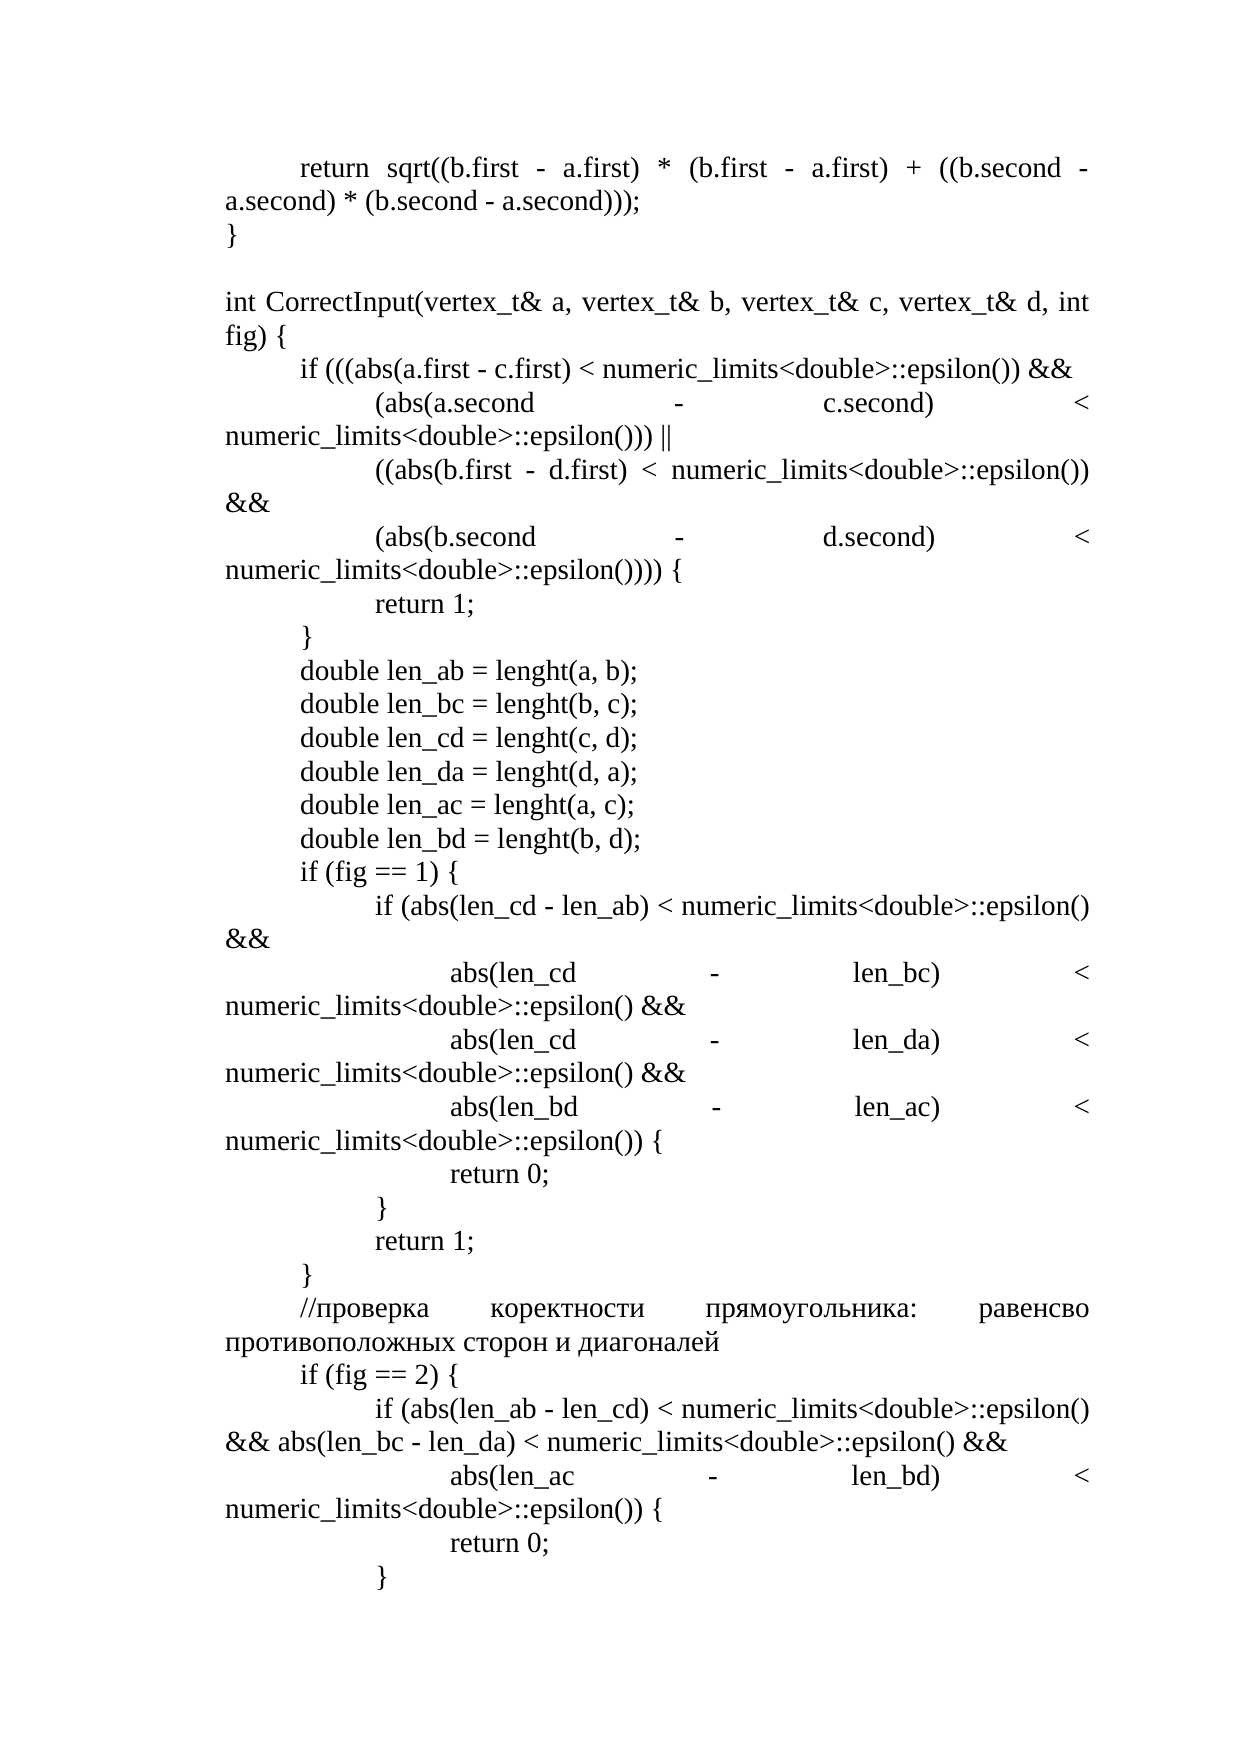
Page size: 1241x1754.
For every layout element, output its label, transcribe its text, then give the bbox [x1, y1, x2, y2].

text (abs(a.second - c.second) < numeric_limits<double>::epsilon())) || [225, 385, 1090, 452]
text if (fig == 1) { [225, 854, 1090, 888]
text return 0; [225, 1156, 1090, 1190]
text } [225, 217, 1090, 251]
text double len_ac = lenght(a, c); [225, 787, 1090, 821]
text (abs(b.second - d.second) < numeric_limits<double>::epsilon()))) { [225, 519, 1090, 586]
text abs(len_ac - len_bd) < numeric_limits<double>::epsilon()) { [225, 1458, 1090, 1525]
text double len_bc = lenght(b, c); [225, 687, 1090, 720]
text ((abs(b.first - d.first) < numeric_limits<double>::epsilon()) && [225, 452, 1090, 519]
text } [225, 1190, 1090, 1223]
text } [225, 619, 1090, 653]
text return 0; [225, 1525, 1090, 1559]
text if (abs(len_ab - len_cd) < numeric_limits<double>::epsilon() && abs(len_bc - len_da) < numeric_limits<double>::epsilon() && [225, 1391, 1090, 1458]
text return sqrt((b.first - a.first) * (b.first - a.first) + ((b.second - a.second) * (b.second - a.second))); [225, 150, 1090, 217]
text return 1; [225, 1223, 1090, 1257]
text double len_da = lenght(d, a); [225, 754, 1090, 787]
text abs(len_cd - len_bc) < numeric_limits<double>::epsilon() && [225, 955, 1090, 1022]
text int CorrectInput(vertex_t& a, vertex_t& b, vertex_t& c, vertex_t& d, int fig) { [225, 284, 1090, 351]
text double len_cd = lenght(c, d); [225, 720, 1090, 754]
text //проверка коректности прямоугольника: равенсво противоположных сторон и диагоналей [225, 1290, 1090, 1357]
text double len_bd = lenght(b, d); [225, 821, 1090, 854]
text if (abs(len_cd - len_ab) < numeric_limits<double>::epsilon() && [225, 888, 1090, 955]
text } [225, 1257, 1090, 1290]
text return 1; [225, 586, 1090, 619]
text if (((abs(a.first - c.first) < numeric_limits<double>::epsilon()) && [225, 351, 1090, 385]
text } [225, 1559, 1090, 1592]
text double len_ab = lenght(a, b); [225, 653, 1090, 687]
text if (fig == 2) { [225, 1357, 1090, 1391]
text abs(len_bd - len_ac) < numeric_limits<double>::epsilon()) { [225, 1089, 1090, 1156]
text abs(len_cd - len_da) < numeric_limits<double>::epsilon() && [225, 1022, 1090, 1089]
